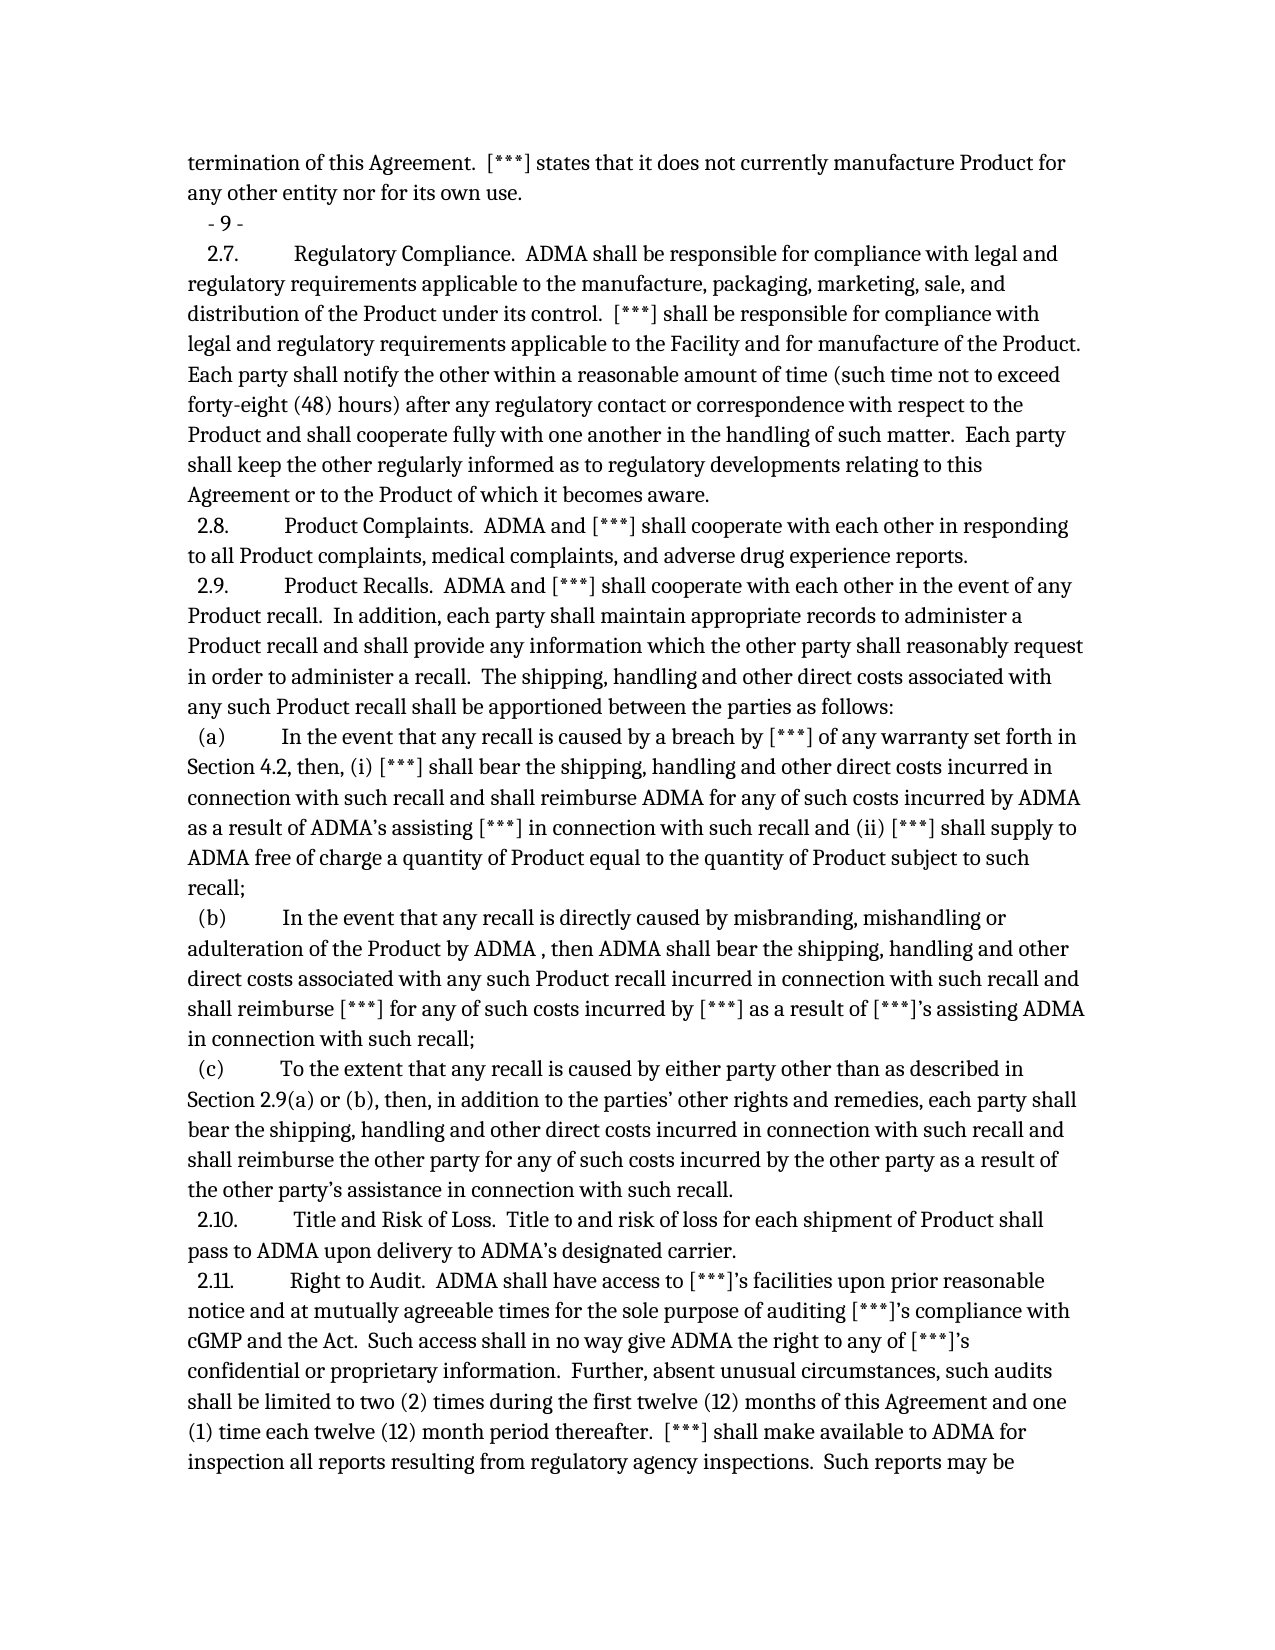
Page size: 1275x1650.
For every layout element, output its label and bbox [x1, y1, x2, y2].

text [187, 150, 1087, 1475]
